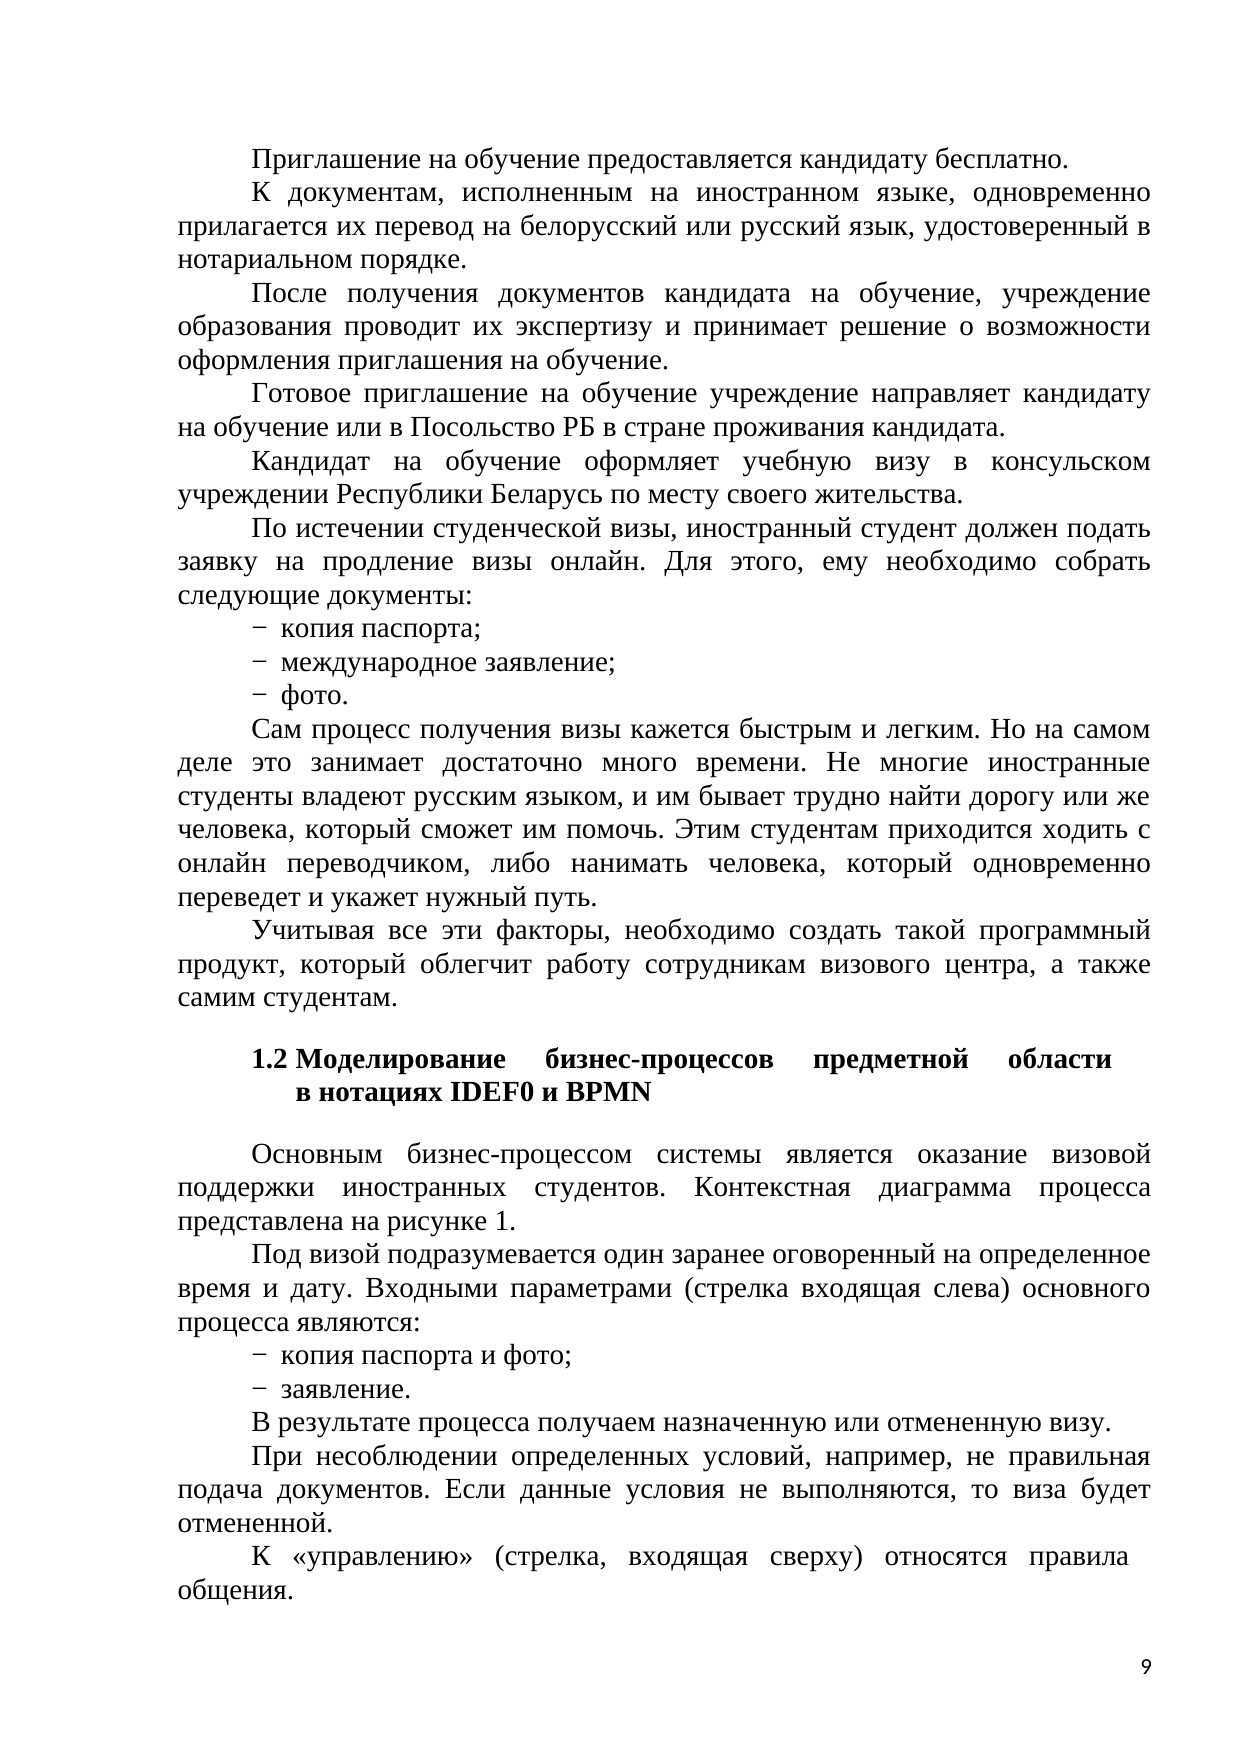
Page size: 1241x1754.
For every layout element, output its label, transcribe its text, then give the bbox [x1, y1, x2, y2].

text При несоблюдении определенных условий, например, не правильная подача документов. Если данные условия не выполняются, то виза будет отмененной. [177, 1438, 1152, 1538]
subtitle Моделирование бизнес-процессов предметной области в нотациях IDEF0 и BPMN [251, 1041, 1152, 1108]
text Кандидат на обучение оформляет учебную визу в консульском учреждении Республики Беларусь по месту своего жительства. [177, 443, 1152, 510]
list фото. [177, 677, 1152, 711]
text Под визой подразумевается один заранее оговоренный на определенное время и дату. Входными параметрами (стрелка входящая слева) основного процесса являются: [177, 1237, 1152, 1337]
list международное заявление; [177, 644, 1152, 677]
text Готовое приглашение на обучение учреждение направляет кандидату на обучение или в Посольство РБ в стране проживания кандидата. [177, 376, 1152, 443]
list заявление. [177, 1371, 1152, 1404]
text К документам, исполненным на иностранном языке, одновременно прилагается их перевод на белорусский или русский язык, удостоверенный в нотариальном порядке. [177, 174, 1152, 275]
text Основным бизнес-процессом системы является оказание визовой поддержки иностранных студентов. Контекстная диаграмма процесса представлена на рисунке 1. [177, 1136, 1152, 1237]
text После получения документов кандидата на обучение, учреждение образования проводит их экспертизу и принимает решение о возможности оформления приглашения на обучение. [177, 275, 1152, 376]
list копия паспорта и фото; [177, 1337, 1152, 1371]
text Сам процесс получения визы кажется быстрым и легким. Но на самом деле это занимает достаточно много времени. Не многие иностранные студенты владеют русским языком, и им бывает трудно найти дорогу или же человека, который сможет им помочь. Этим студентам приходится ходить с онлайн переводчиком, либо нанимать человека, который одновременно переведет и укажет нужный путь. [177, 711, 1152, 912]
text К «управлению» (стрелка, входящая сверху) относятся правила общения. [177, 1538, 1152, 1606]
text Учитывая все эти факторы, необходимо создать такой программный продукт, который облегчит работу сотрудникам визового центра, а также самим студентам. [177, 912, 1152, 1013]
text Приглашение на обучение предоставляется кандидату бесплатно. [177, 141, 1152, 174]
text По истечении студенческой визы, иностранный студент должен подать заявку на продление визы онлайн. Для этого, ему необходимо собрать следующие документы: [177, 510, 1152, 610]
text В результате процесса получаем назначенную или отмененную визу. [177, 1404, 1152, 1438]
list копия паспорта; [177, 610, 1152, 644]
